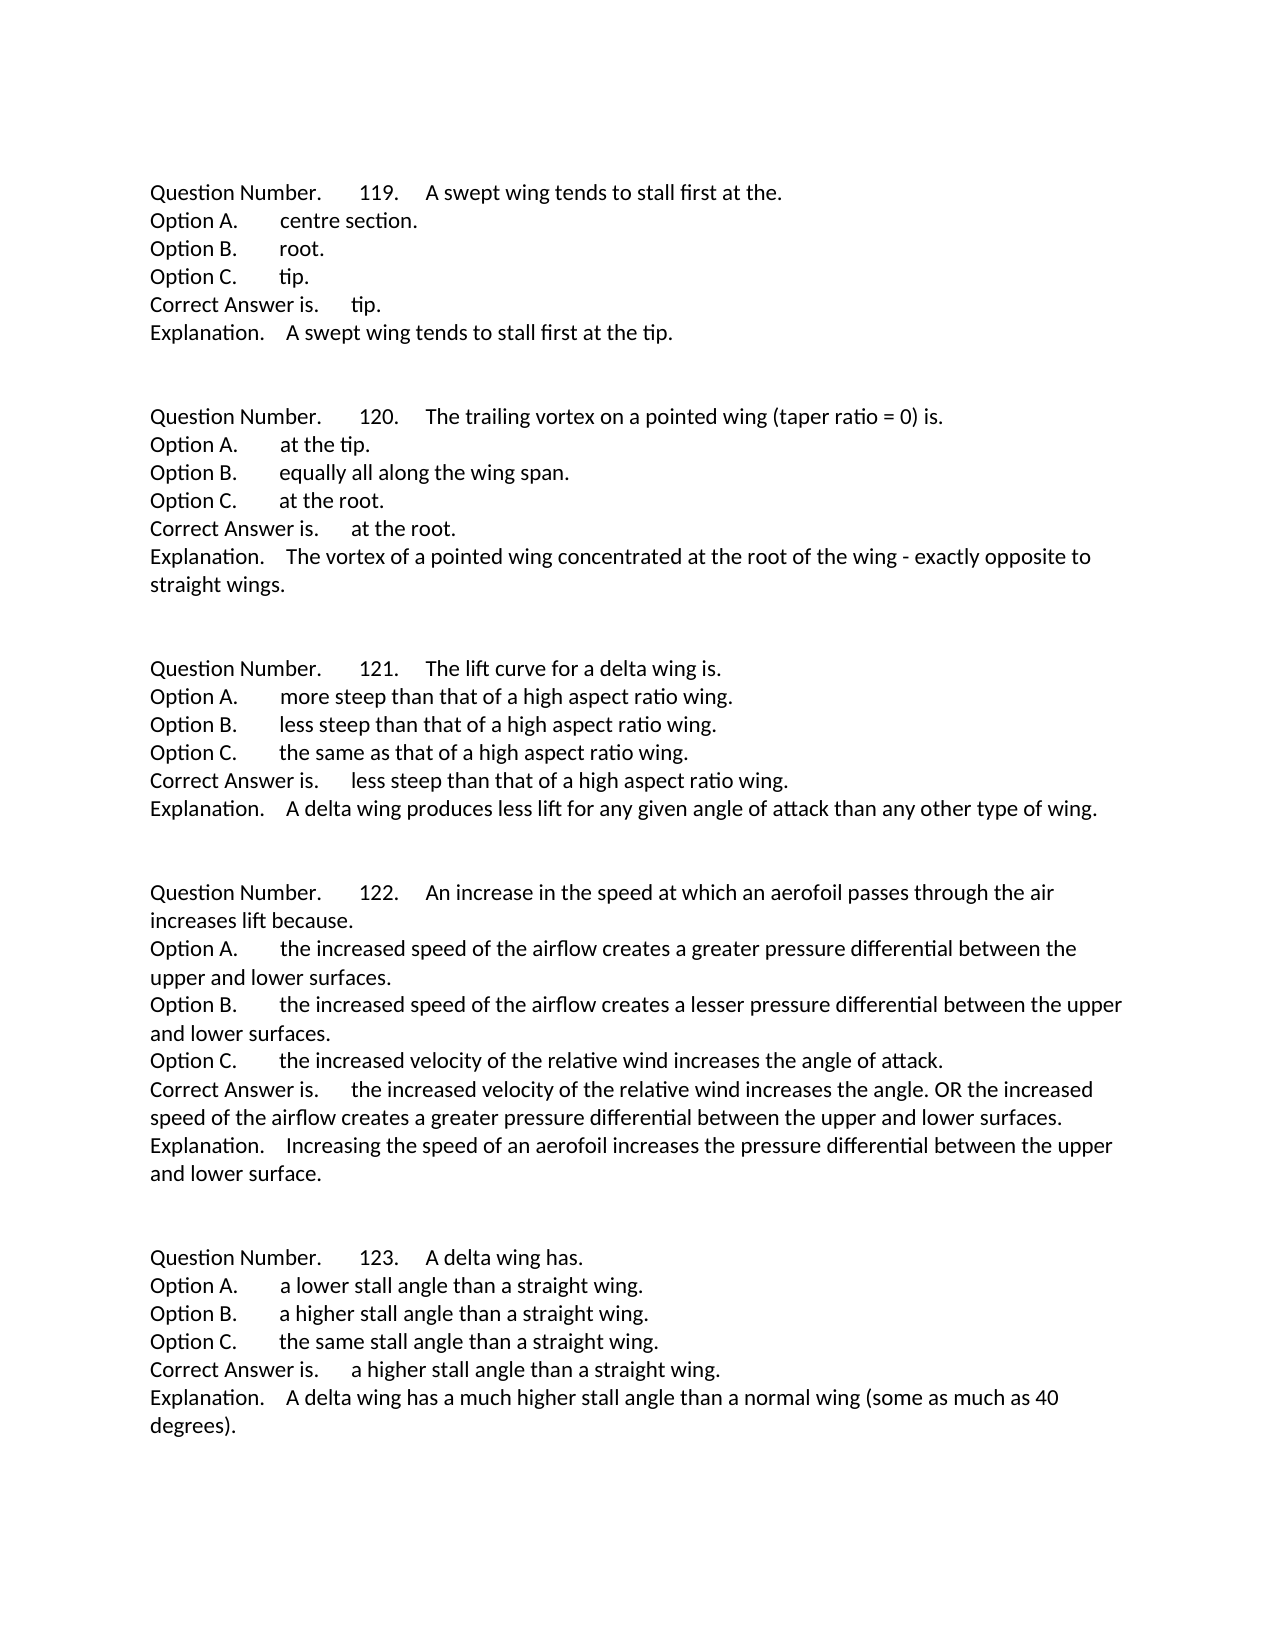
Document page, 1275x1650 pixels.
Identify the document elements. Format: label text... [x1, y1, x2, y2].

text Question Number. 119. A swept wing tends to stall first at the. [150, 178, 1125, 206]
text Correct Answer is. the increased velocity of the relative wind increases the angle. OR the increased speed of the airflow creates a greater pressure differential between the upper and lower surfaces. [150, 1075, 1125, 1131]
text Question Number. 120. The trailing vortex on a pointed wing (taper ratio = 0) is. [150, 402, 1125, 430]
text Option B. root. [150, 234, 1125, 262]
text Explanation. The vortex of a pointed wing concentrated at the root of the wing - exactly opposite to straight wings. [150, 542, 1125, 598]
text Option C. the increased velocity of the relative wind increases the angle of attack. [150, 1047, 1125, 1075]
text Explanation. A delta wing produces less lift for any given angle of attack than any other type of wing. [150, 794, 1125, 822]
text Option A. more steep than that of a high aspect ratio wing. [150, 682, 1125, 710]
text Correct Answer is. at the root. [150, 514, 1125, 542]
text Correct Answer is. a higher stall angle than a straight wing. [150, 1355, 1125, 1383]
text Option B. a higher stall angle than a straight wing. [150, 1299, 1125, 1327]
text Question Number. 121. The lift curve for a delta wing is. [150, 654, 1125, 682]
text Option C. the same as that of a high aspect ratio wing. [150, 738, 1125, 766]
text Correct Answer is. tip. [150, 290, 1125, 318]
text Option B. equally all along the wing span. [150, 458, 1125, 486]
text Option A. the increased speed of the airflow creates a greater pressure differential between the upper and lower surfaces. [150, 934, 1125, 991]
text Option B. less steep than that of a high aspect ratio wing. [150, 710, 1125, 738]
text Option A. at the tip. [150, 430, 1125, 458]
text Option A. a lower stall angle than a straight wing. [150, 1271, 1125, 1299]
text Option B. the increased speed of the airflow creates a lesser pressure differential between the upper and lower surfaces. [150, 991, 1125, 1047]
text Option A. centre section. [150, 206, 1125, 234]
text Explanation. A swept wing tends to stall first at the tip. [150, 318, 1125, 346]
text Explanation. A delta wing has a much higher stall angle than a normal wing (some as much as 40 degrees). [150, 1383, 1125, 1439]
text Question Number. 122. An increase in the speed at which an aerofoil passes through the air increases lift because. [150, 878, 1125, 934]
text Question Number. 123. A delta wing has. [150, 1243, 1125, 1271]
text Option C. tip. [150, 262, 1125, 290]
text Explanation. Increasing the speed of an aerofoil increases the pressure differential between the upper and lower surface. [150, 1131, 1125, 1187]
text Option C. at the root. [150, 486, 1125, 514]
text Correct Answer is. less steep than that of a high aspect ratio wing. [150, 766, 1125, 794]
text Option C. the same stall angle than a straight wing. [150, 1327, 1125, 1355]
